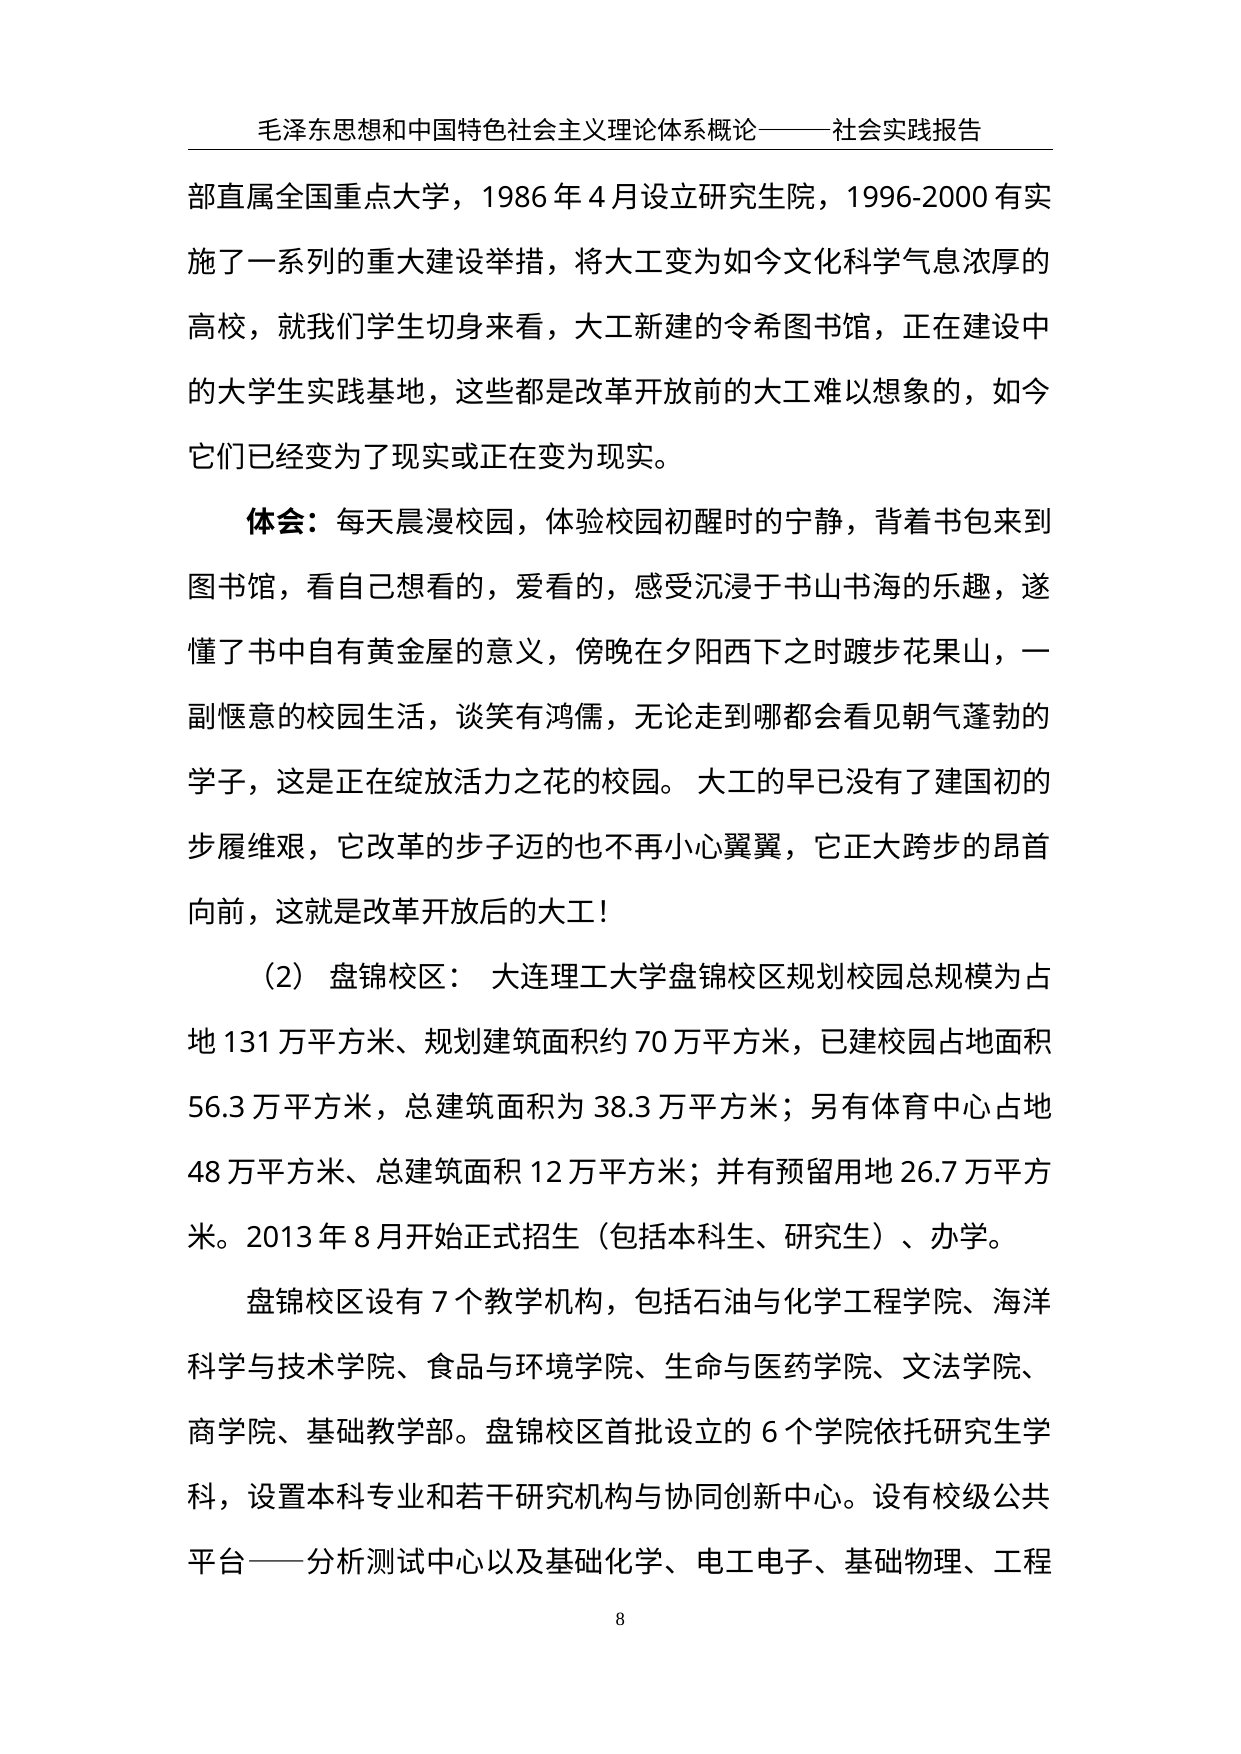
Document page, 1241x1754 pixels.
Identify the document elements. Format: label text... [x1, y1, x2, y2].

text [187, 1137, 1053, 1592]
picture [468, 446, 1050, 881]
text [187, 162, 1053, 422]
